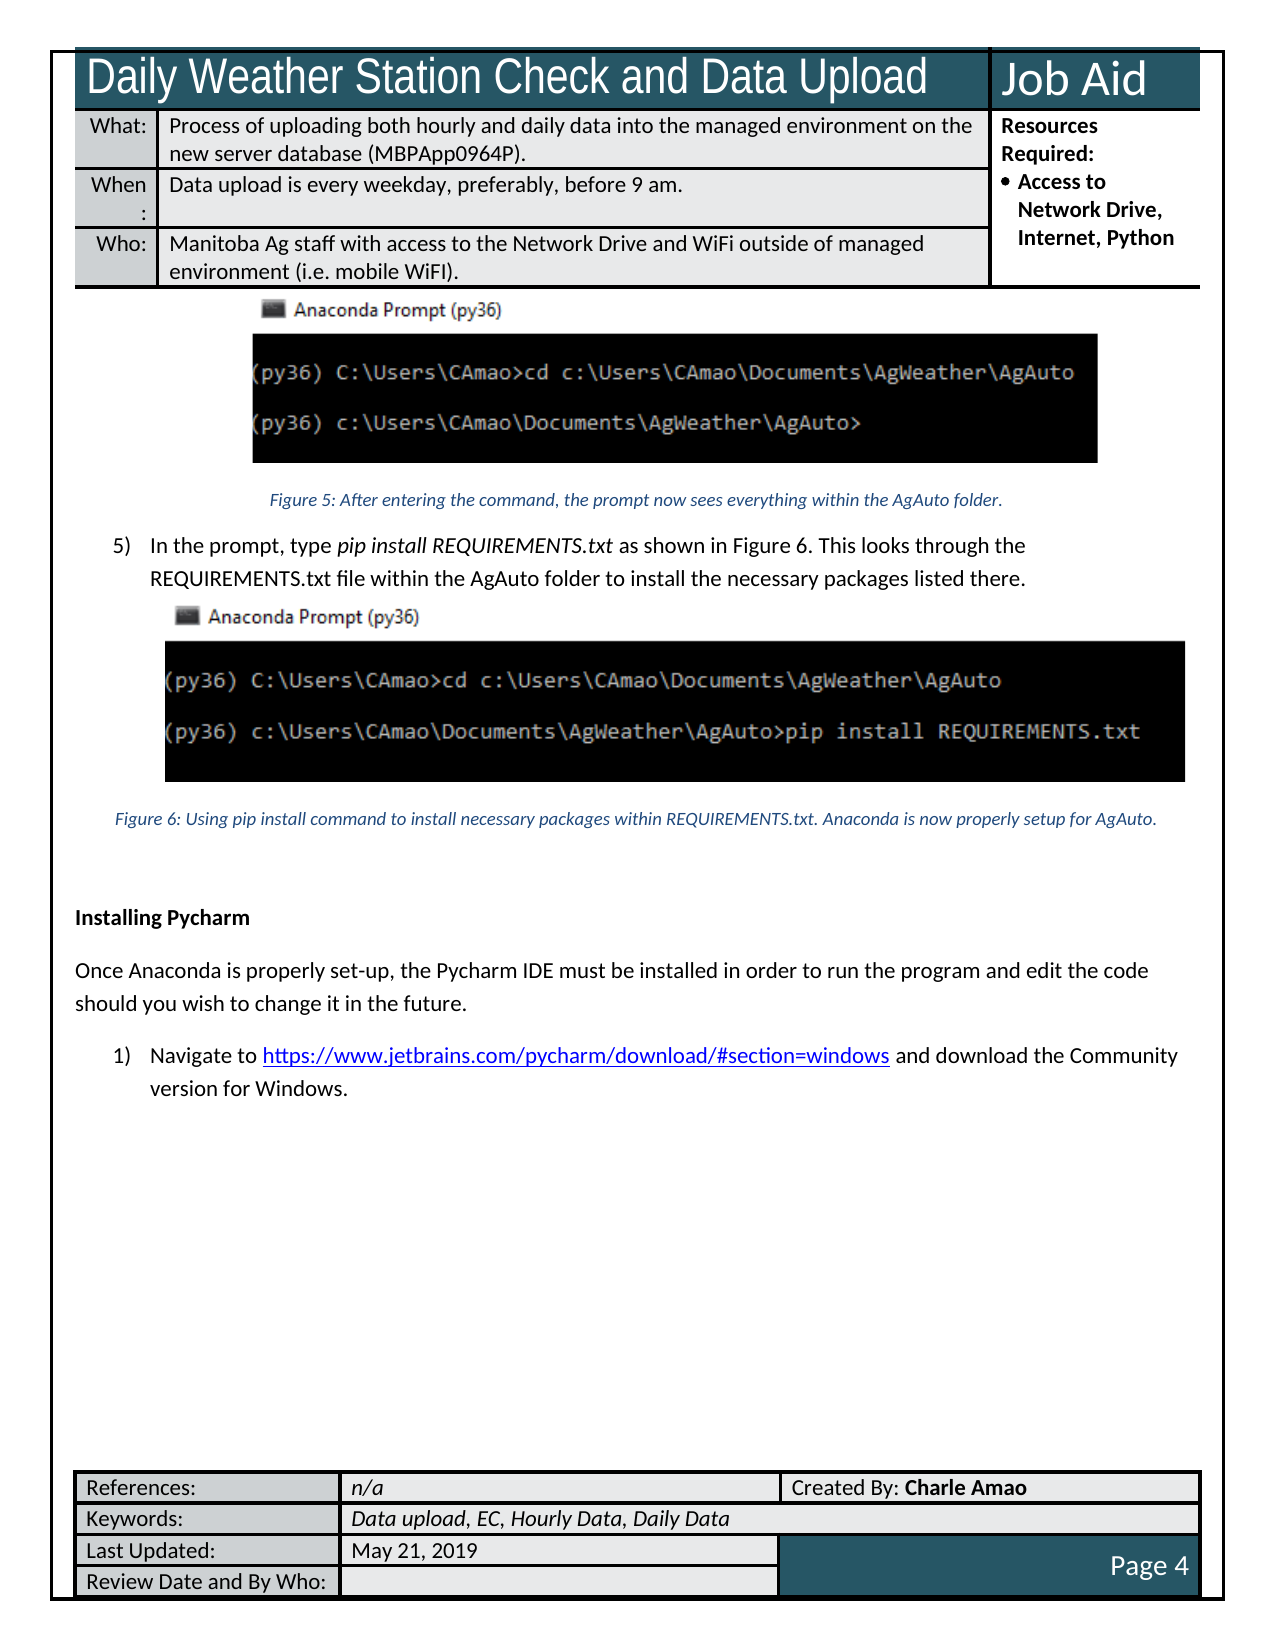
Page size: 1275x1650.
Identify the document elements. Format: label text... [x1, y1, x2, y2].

list In the prompt, type pip install REQUIREMENTS.txt as shown in Figure 6. This looks through the REQUIREMENTS.txt file within the AgAuto folder to install the necessary packages listed there. [112, 532, 1200, 592]
text Installing Pycharm [75, 903, 1200, 931]
text Figure 5: After entering the command, the prompt now sees everything within the AgAuto folder. [75, 488, 1200, 511]
picture [165, 596, 1186, 782]
text Figure 6: Using pip install command to install necessary packages within REQUIREMENTS.txt. Anaconda is now properly setup for AgAuto. [75, 807, 1200, 829]
picture [252, 291, 1098, 463]
text Once Anaconda is properly set-up, the Pycharm IDE must be installed in order to run the program and edit the code should you wish to change it in the future. [75, 956, 1200, 1017]
list Navigate to https://www.jetbrains.com/pycharm/download/#section=windows and download the Community version for Windows. [112, 1042, 1200, 1102]
